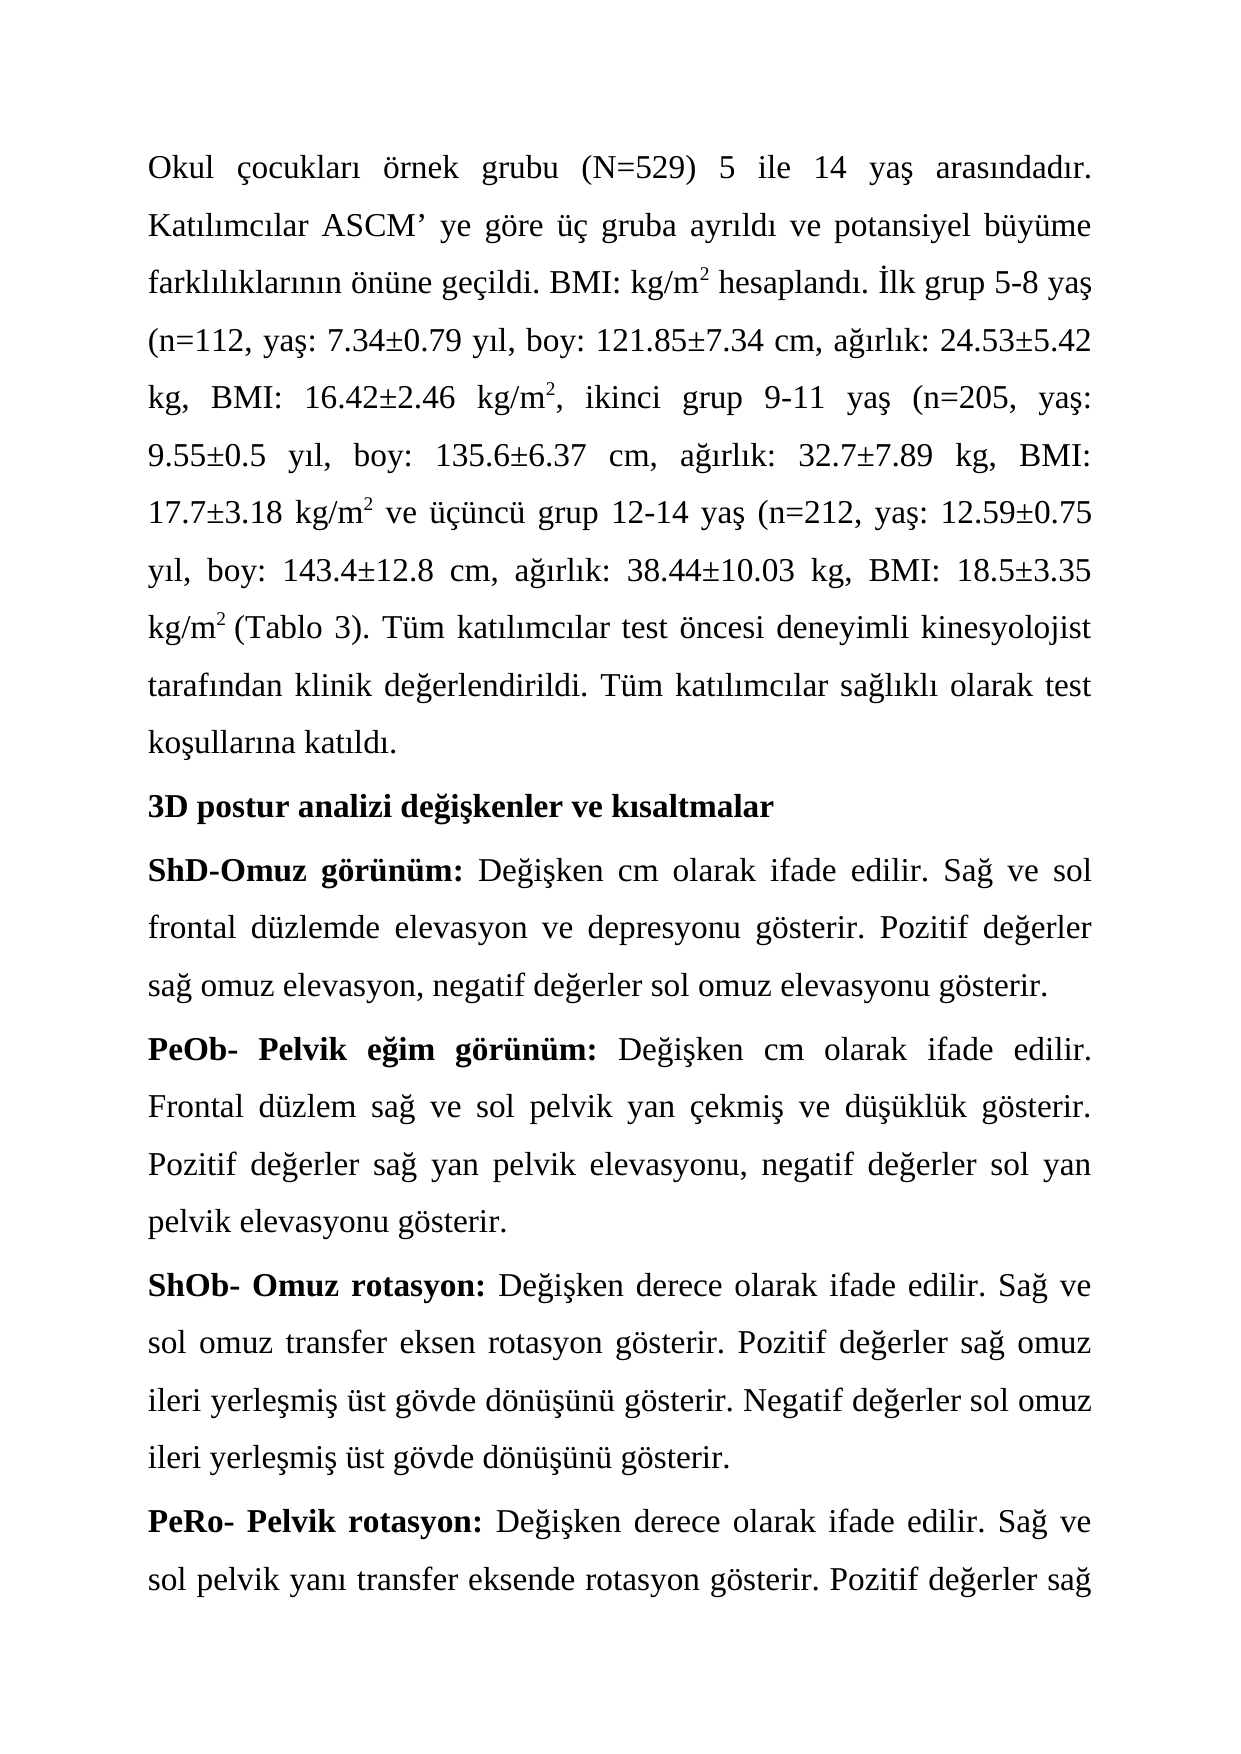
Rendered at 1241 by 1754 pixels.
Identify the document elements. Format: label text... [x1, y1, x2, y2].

text Okul çocukları örnek grubu (N=529) 5 ile 14 yaş arasındadır. Katılımcılar ASCM’ ye göre üç gruba ayrıldı ve potansiyel büyüme farklılıklarının önüne geçildi. BMI: kg/m2 hesaplandı. İlk grup 5-8 yaş (n=112, yaş: 7.34±0.79 yıl, boy: 121.85±7.34 cm, ağırlık: 24.53±5.42 kg, BMI: 16.42±2.46 kg/m2, ikinci grup 9-11 yaş (n=205, yaş: 9.55±0.5 yıl, boy: 135.6±6.37 cm, ağırlık: 32.7±7.89 kg, BMI: 17.7±3.18 kg/m2 ve üçüncü grup 12-14 yaş (n=212, yaş: 12.59±0.75 yıl, boy: 143.4±12.8 cm, ağırlık: 38.44±10.03 kg, BMI: 18.5±3.35 kg/m2 (Tablo 3). Tüm katılımcılar test öncesi deneyimli kinesyolojist tarafından klinik değerlendirildi. Tüm katılımcılar sağlıklı olarak test koşullarına katıldı. [148, 148, 1093, 761]
text PeOb- Pelvik eğim görünüm: Değişken cm olarak ifade edilir. Frontal düzlem sağ ve sol pelvik yan çekmiş ve düşüklük gösterir. Pozitif değerler sağ yan pelvik elevasyonu, negatif değerler sol yan pelvik elevasyonu gösterir. [148, 1029, 1093, 1240]
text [148, 1501, 1093, 1597]
text ShD-Omuz görünüm: Değişken cm olarak ifade edilir. Sağ ve sol frontal düzlemde elevasyon ve depresyonu gösterir. Pozitif değerler sağ omuz elevasyon, negatif değerler sol omuz elevasyonu gösterir. [148, 850, 1093, 1003]
text ShOb- Omuz rotasyon: Değişken derece olarak ifade edilir. Sağ ve sol omuz transfer eksen rotasyon gösterir. Pozitif değerler sağ omuz ileri yerleşmiş üst gövde dönüşünü gösterir. Negatif değerler sol omuz ileri yerleşmiş üst gövde dönüşünü gösterir. [148, 1265, 1093, 1476]
text 3D postur analizi değişkenler ve kısaltmalar [148, 786, 1093, 825]
